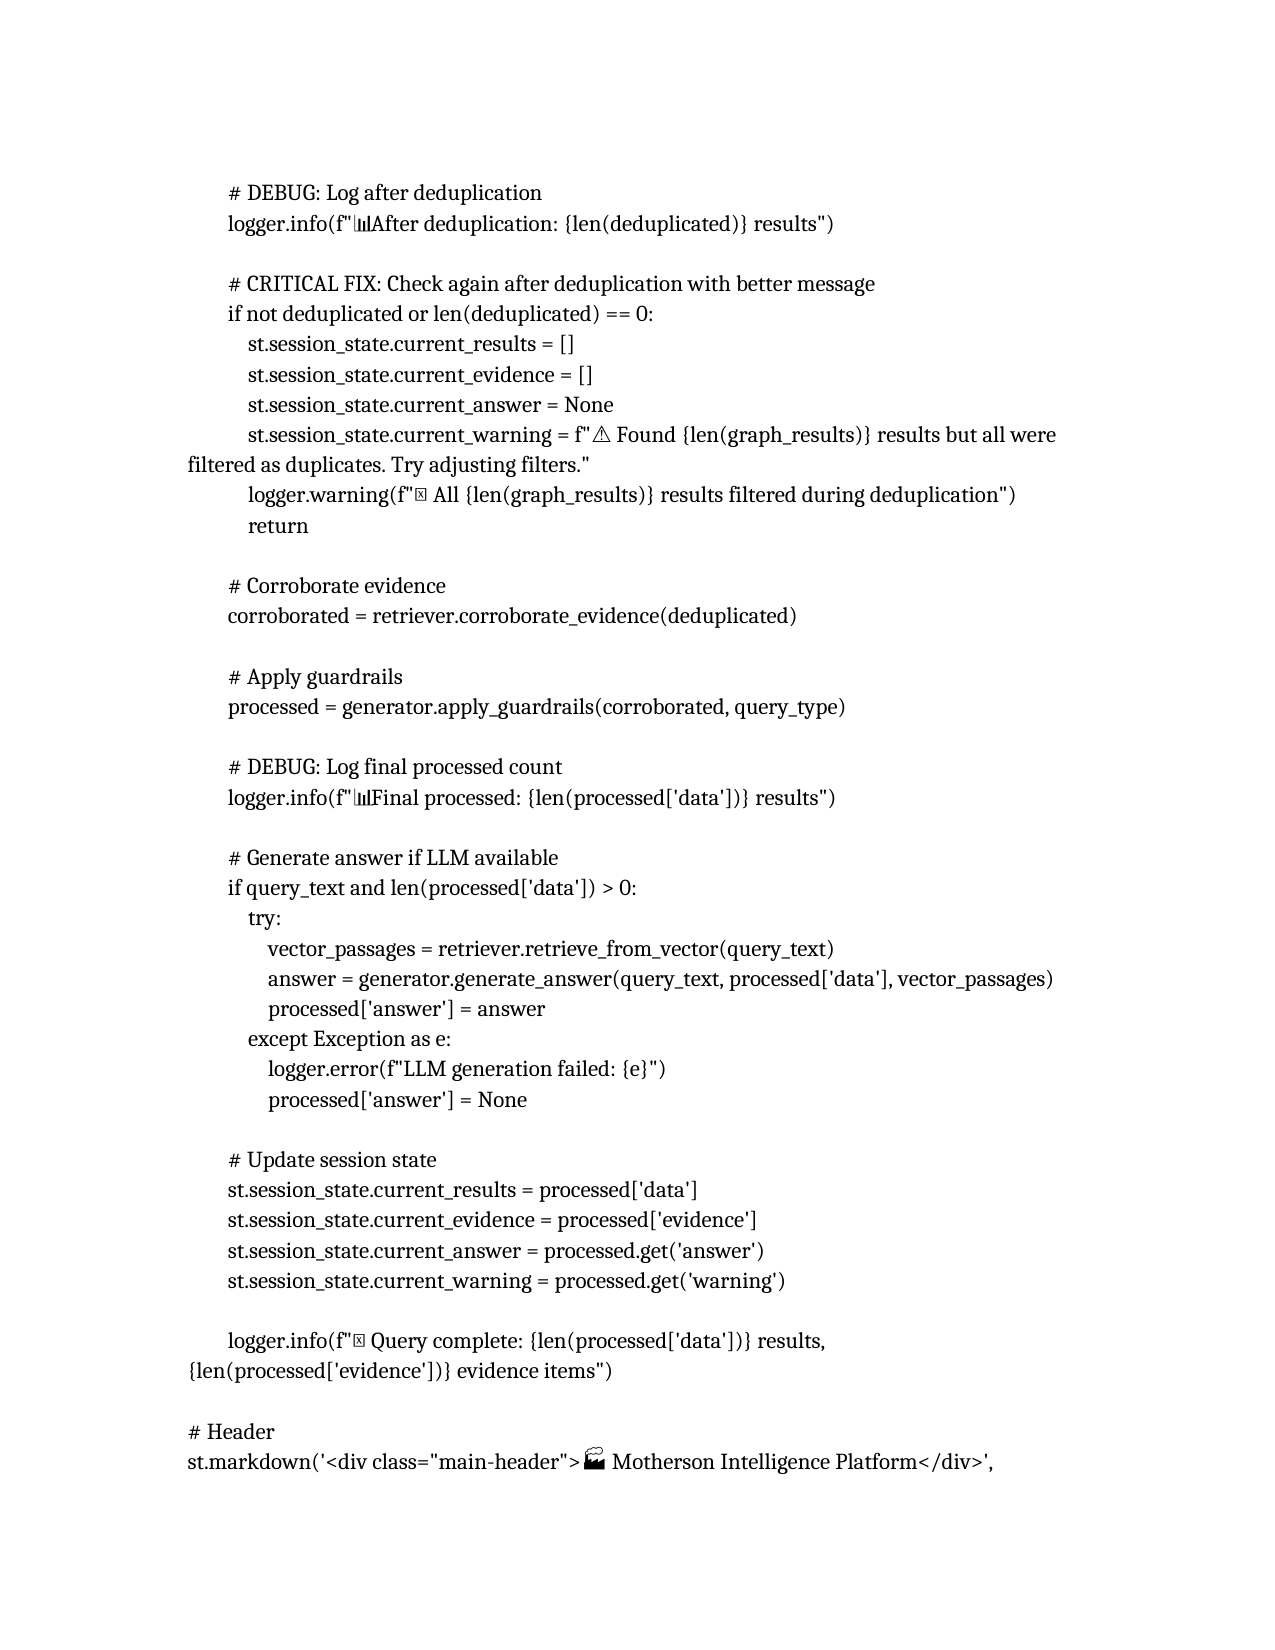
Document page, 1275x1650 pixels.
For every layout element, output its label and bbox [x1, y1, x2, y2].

text [187, 150, 1087, 1475]
